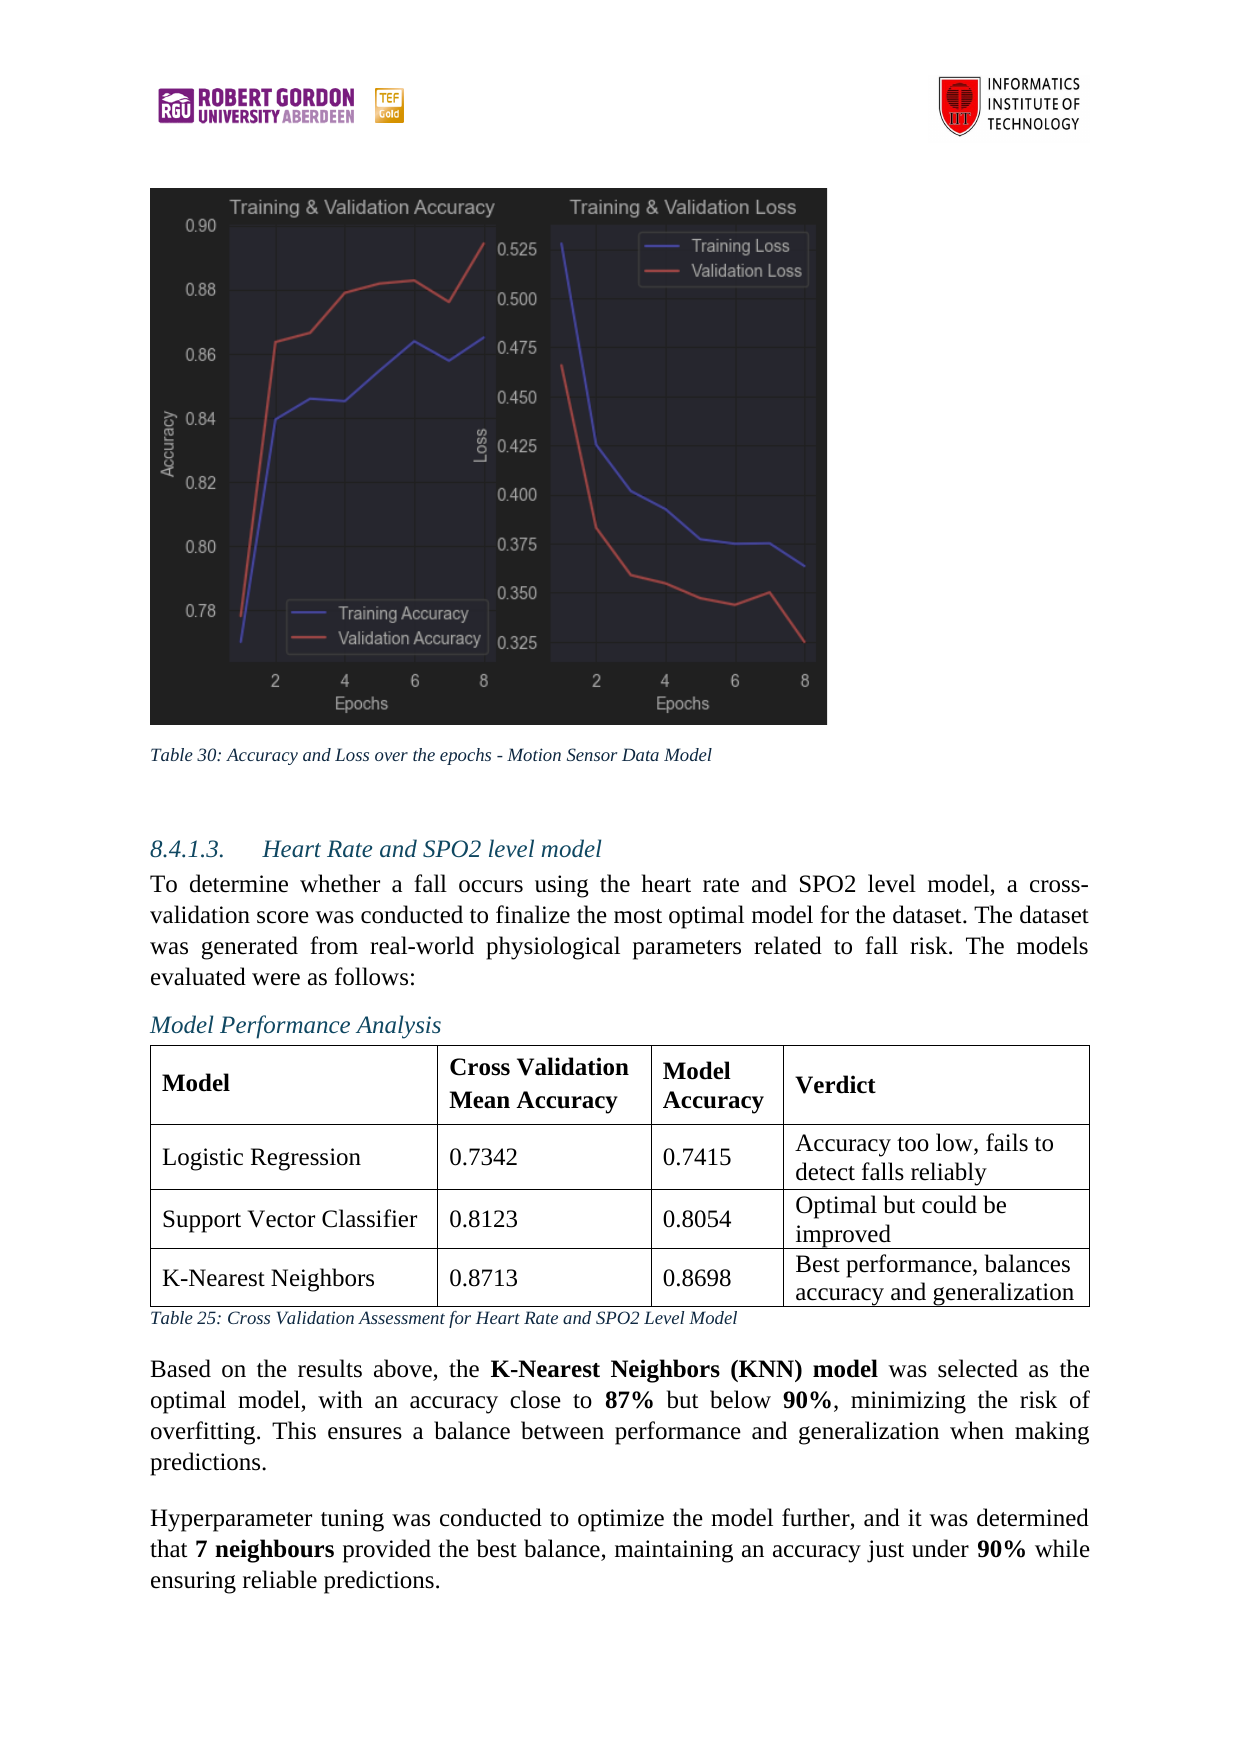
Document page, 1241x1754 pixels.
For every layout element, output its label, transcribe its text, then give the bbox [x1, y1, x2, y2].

table_cell 0.7415 [652, 1125, 783, 1189]
table_cell Accuracy too low, fails to detect falls reliably [784, 1125, 1089, 1189]
table_cell Best performance, balances accuracy and generalization [784, 1249, 1089, 1306]
text Table 30: Accuracy and Loss over the epochs - Motion Sensor Data Model [150, 744, 1090, 766]
table_cell K-Nearest Neighbors [151, 1249, 437, 1306]
subtitle Heart Rate and SPO2 level model [150, 834, 1090, 863]
table_header Model Accuracy [652, 1046, 783, 1123]
text Hyperparameter tuning was conducted to optimize the model further, and it was determined that 7 neighbours provided the best balance, maintaining an accuracy just under 90% while ensuring reliable predictions. [150, 1503, 1090, 1594]
picture [150, 82, 413, 129]
picture [150, 188, 828, 725]
text Based on the results above, the K-Nearest Neighbors (KNN) model was selected as the optimal model, with an accuracy close to 87% but below 90%, minimizing the risk of overfitting. This ensures a balance between performance and generalization when making predictions. [150, 1354, 1090, 1476]
table_cell Logistic Regression [151, 1125, 437, 1189]
table_cell 0.8713 [438, 1249, 651, 1306]
table_header Model [151, 1046, 437, 1123]
picture [927, 75, 1091, 143]
table_cell 0.7342 [438, 1125, 651, 1189]
table_cell 0.8698 [652, 1249, 783, 1306]
table_cell Optimal but could be improved [784, 1190, 1089, 1248]
table_cell 0.8123 [438, 1190, 651, 1248]
table_header Cross Validation Mean Accuracy [438, 1046, 651, 1123]
text To determine whether a fall occurs using the heart rate and SPO2 level model, a cross-validation score was conducted to finalize the most optimal model for the dataset. The dataset was generated from real-world physiological parameters related to fall risk. The models evaluated were as follows: [150, 869, 1090, 991]
table_header Verdict [784, 1046, 1089, 1123]
text Table 25: Cross Validation Assessment for Heart Rate and SPO2 Level Model [150, 1307, 1090, 1329]
table_cell 0.8054 [652, 1190, 783, 1248]
table_cell Support Vector Classifier [151, 1190, 437, 1248]
subtitle Model Performance Analysis [150, 1010, 1090, 1039]
